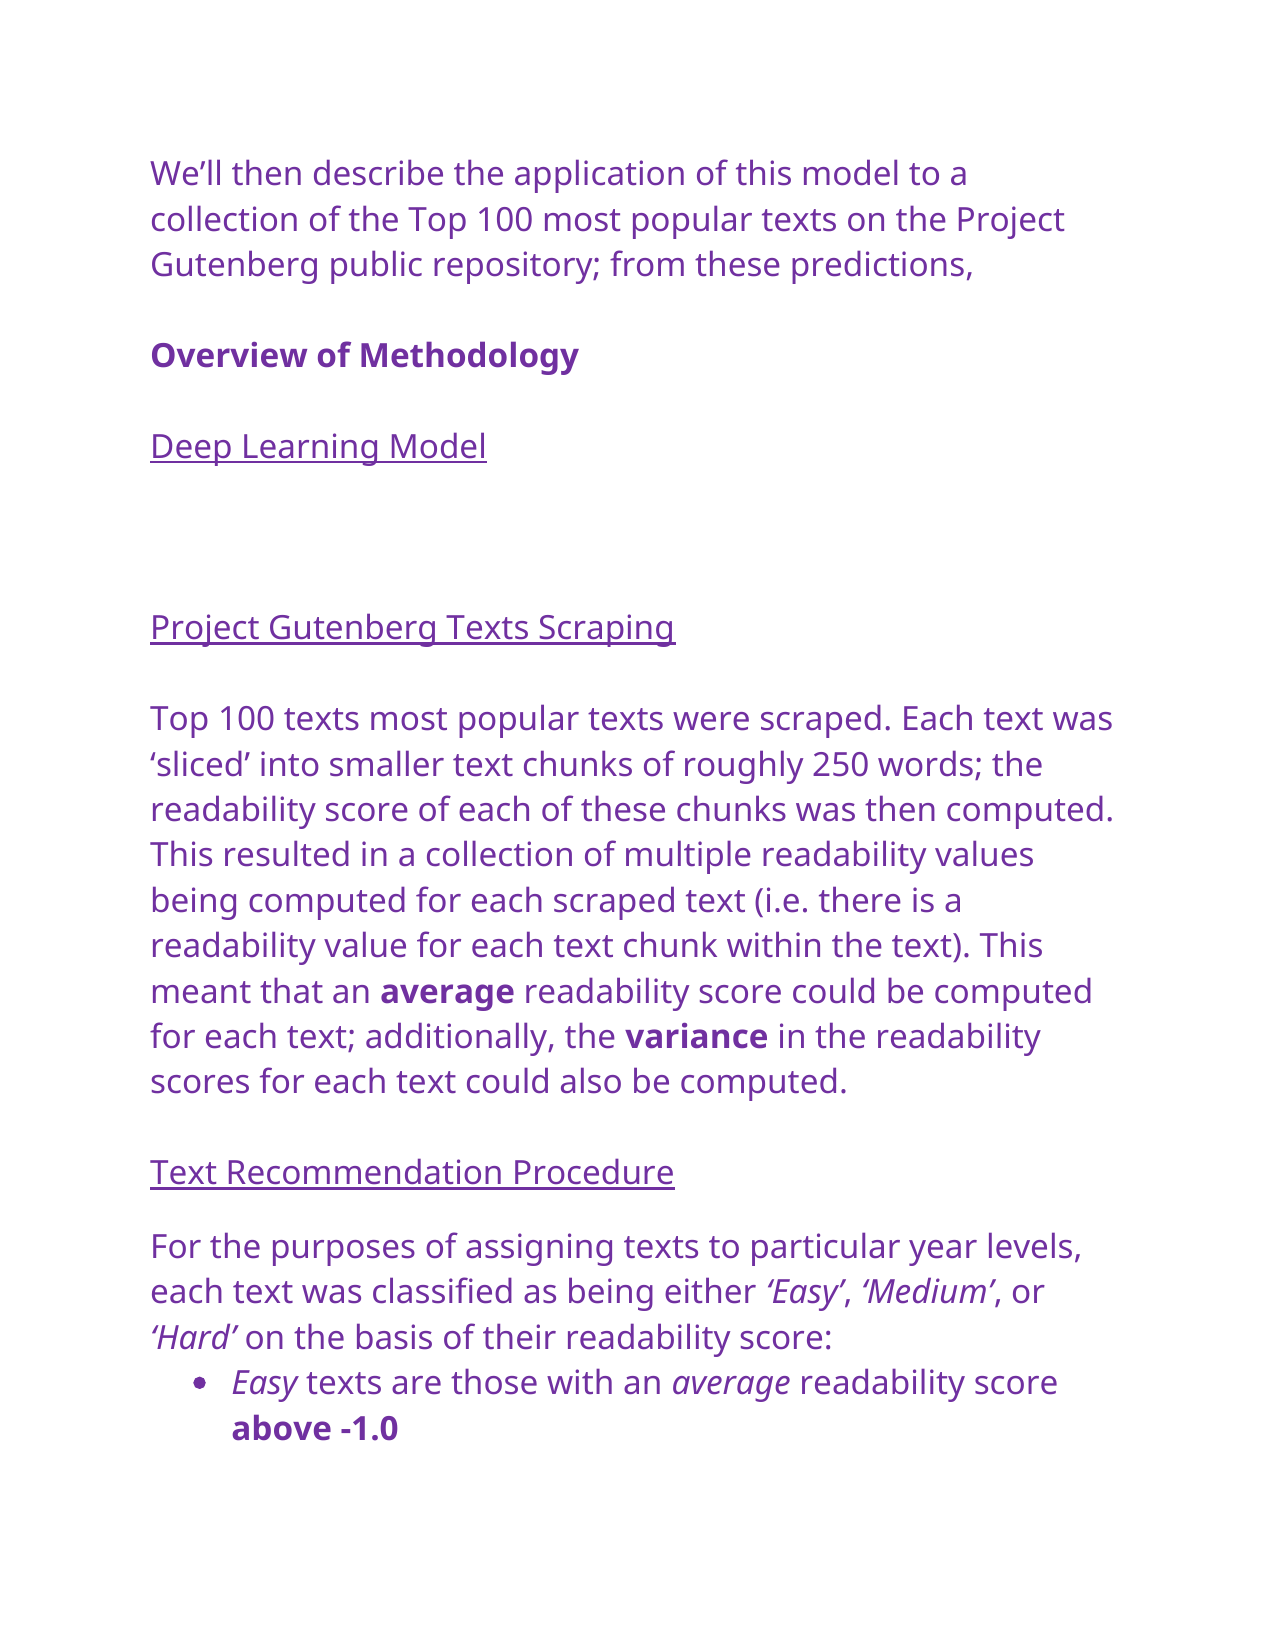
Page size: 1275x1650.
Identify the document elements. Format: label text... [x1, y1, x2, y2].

text We’ll then describe the application of this model to a collection of the Top 100 most popular texts on the Project Gutenberg public repository; from these predictions, [150, 150, 1125, 286]
text Text Recommendation Procedure [150, 1149, 1125, 1223]
text Project Gutenberg Texts Scraping [150, 604, 1125, 649]
text For the purposes of assigning texts to particular year levels, each text was classified as being either ‘Easy’, ‘Medium’, or ‘Hard’ on the basis of their readability score: [150, 1223, 1125, 1359]
text Deep Learning Model [150, 422, 1125, 468]
list Easy texts are those with an average readability score above -1.0 [194, 1359, 1125, 1450]
text Top 100 texts most popular texts were scraped. Each text was ‘sliced’ into smaller text chunks of roughly 250 words; the readability score of each of these chunks was then computed. This resulted in a collection of multiple readability values being computed for each scraped text (i.e. there is a readability value for each text chunk within the text). This meant that an average readability score could be computed for each text; additionally, the variance in the readability scores for each text could also be computed. [150, 695, 1125, 1104]
text Overview of Methodology [150, 332, 1125, 377]
